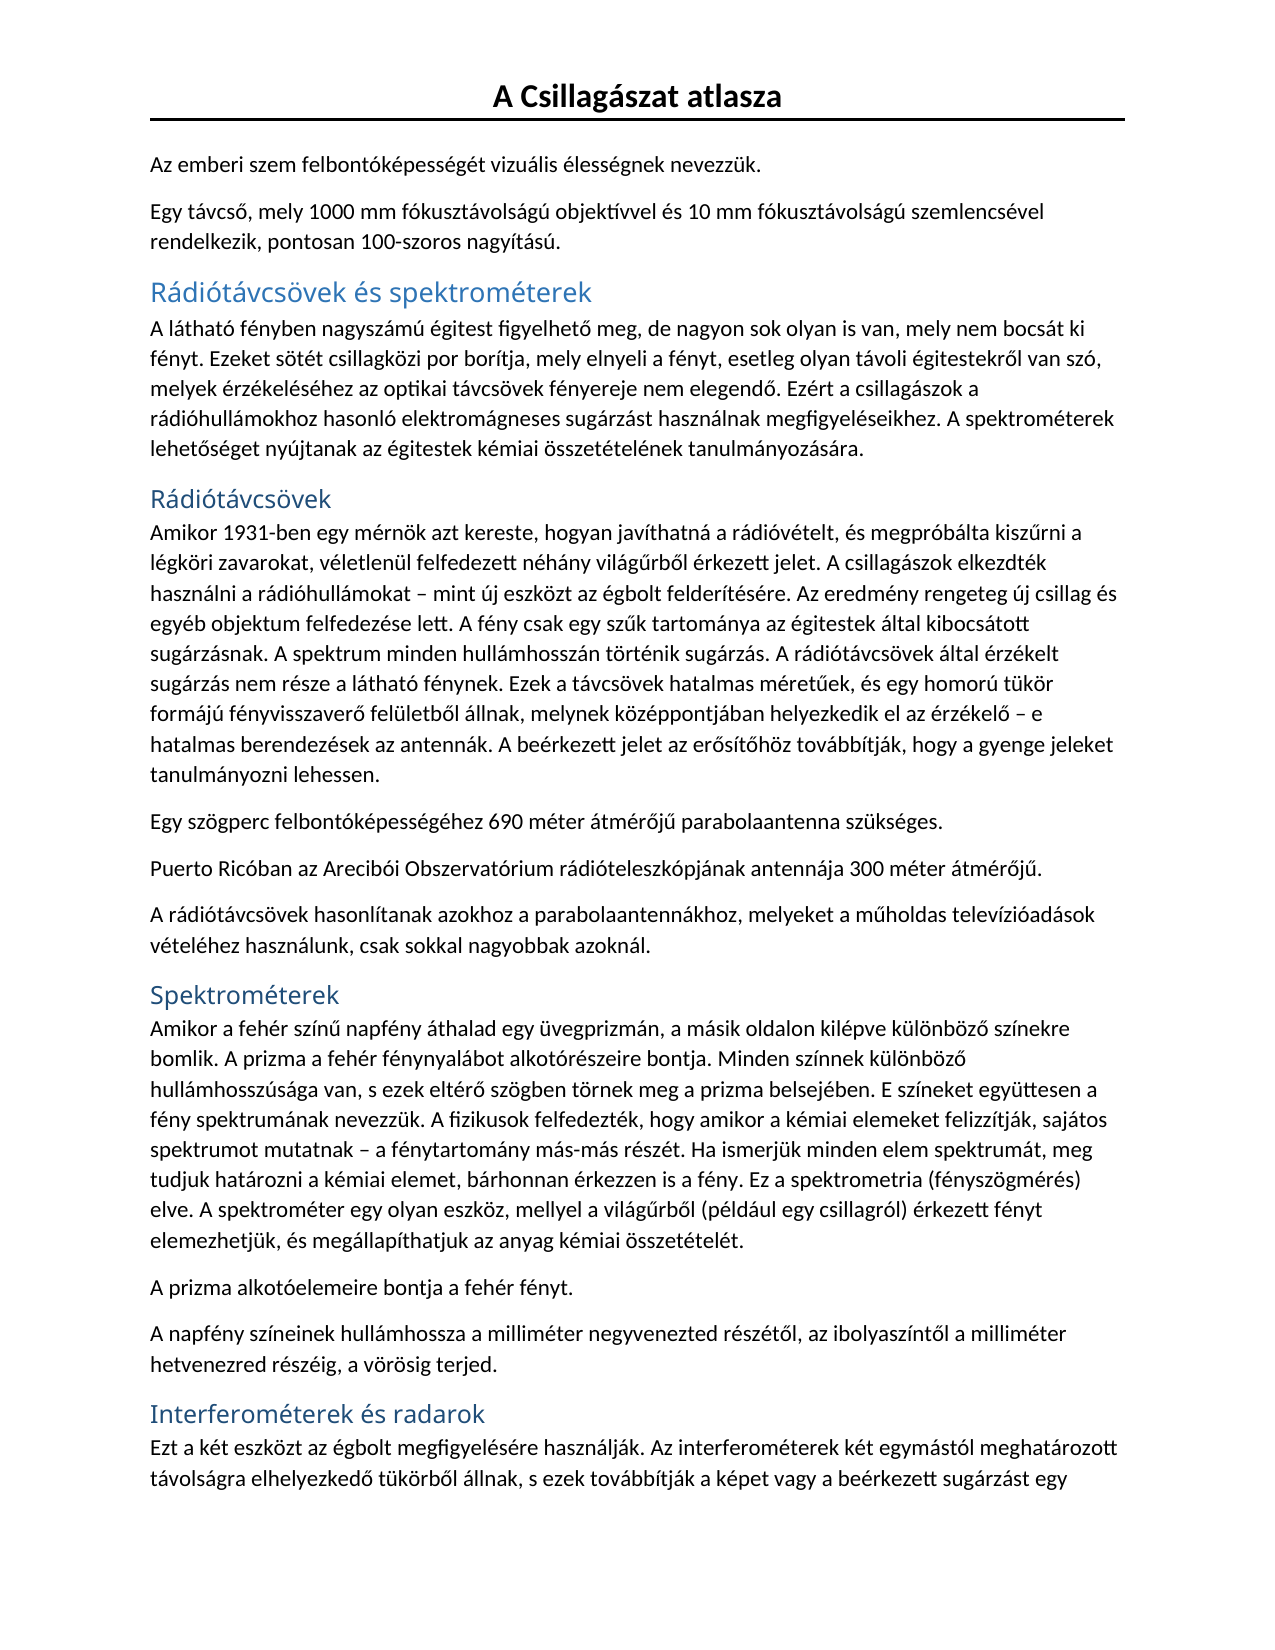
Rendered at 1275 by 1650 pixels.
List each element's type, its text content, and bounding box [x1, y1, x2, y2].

text A rádiótávcsövek hasonlítanak azokhoz a parabolaantennákhoz, melyeket a műholdas televízióadások vételéhez használunk, csak sokkal nagyobbak azoknál. [150, 901, 1125, 959]
text Puerto Ricóban az Arecibói Obszervatórium rádióteleszkópjának antennája 300 méter átmérőjű. [150, 854, 1125, 882]
text Egy távcső, mely 1000 mm fókusztávolságú objektívvel és 10 mm fókusztávolságú szemlencsével rendelkezik, pontosan 100-szoros nagyítású. [150, 197, 1125, 255]
subtitle Rádiótávcsövek és spektrométerek [150, 274, 1125, 311]
text A látható fényben nagyszámú égitest figyelhető meg, de nagyon sok olyan is van, mely nem bocsát ki fényt. Ezeket sötét csillagközi por borítja, mely elnyeli a fényt, esetleg olyan távoli égitestekről van szó, melyek érzékeléséhez az optikai távcsövek fényereje nem elegendő. Ezért a csillagászok a rádióhullámokhoz hasonló elektromágneses sugárzást használnak megfigyeléseikhez. A spektrométerek lehetőséget nyújtanak az égitestek kémiai összetételének tanulmányozására. [150, 314, 1125, 463]
subtitle Spektrométerek [150, 978, 1125, 1012]
subtitle Interferométerek és radarok [150, 1397, 1125, 1431]
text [150, 1433, 1125, 1492]
text Amikor 1931-ben egy mérnök azt kereste, hogyan javíthatná a rádióvételt, és megpróbálta kiszűrni a légköri zavarokat, véletlenül felfedezett néhány világűrből érkezett jelet. A csillagászok elkezdték használni a rádióhullámokat – mint új eszközt az égbolt felderítésére. Az eredmény rengeteg új csillag és egyéb objektum felfedezése lett. A fény csak egy szűk tartománya az égitestek által kibocsátott sugárzásnak. A spektrum minden hullámhosszán történik sugárzás. A rádiótávcsövek által érzékelt sugárzás nem része a látható fénynek. Ezek a távcsövek hatalmas méretűek, és egy homorú tükör formájú fényvisszaverő felületből állnak, melynek középpontjában helyezkedik el az érzékelő – e hatalmas berendezések az antennák. A beérkezett jelet az erősítőhöz továbbítják, hogy a gyenge jeleket tanulmányozni lehessen. [150, 518, 1125, 788]
text A napfény színeinek hullámhossza a milliméter negyvenezted részétől, az ibolyaszíntől a milliméter hetvenezred részéig, a vörösig terjed. [150, 1319, 1125, 1378]
text A prizma alkotóelemeire bontja a fehér fényt. [150, 1273, 1125, 1301]
text Egy szögperc felbontóképességéhez 690 méter átmérőjű parabolaantenna szükséges. [150, 807, 1125, 835]
subtitle Rádiótávcsövek [150, 481, 1125, 516]
text Amikor a fehér színű napfény áthalad egy üvegprizmán, a másik oldalon kilépve különböző színekre bomlik. A prizma a fehér fénynyalábot alkotórészeire bontja. Minden színnek különböző hullámhosszúsága van, s ezek eltérő szögben törnek meg a prizma belsejében. E színeket együttesen a fény spektrumának nevezzük. A fizikusok felfedezték, hogy amikor a kémiai elemeket felizzítják, sajátos spektrumot mutatnak – a fénytartomány más-más részét. Ha ismerjük minden elem spektrumát, meg tudjuk határozni a kémiai elemet, bárhonnan érkezzen is a fény. Ez a spektrometria (fényszögmérés) elve. A spektrométer egy olyan eszköz, mellyel a világűrből (például egy csillagról) érkezett fényt elemezhetjük, és megállapíthatjuk az anyag kémiai összetételét. [150, 1014, 1125, 1254]
text Az emberi szem felbontóképességét vizuális élességnek nevezzük. [150, 150, 1125, 178]
